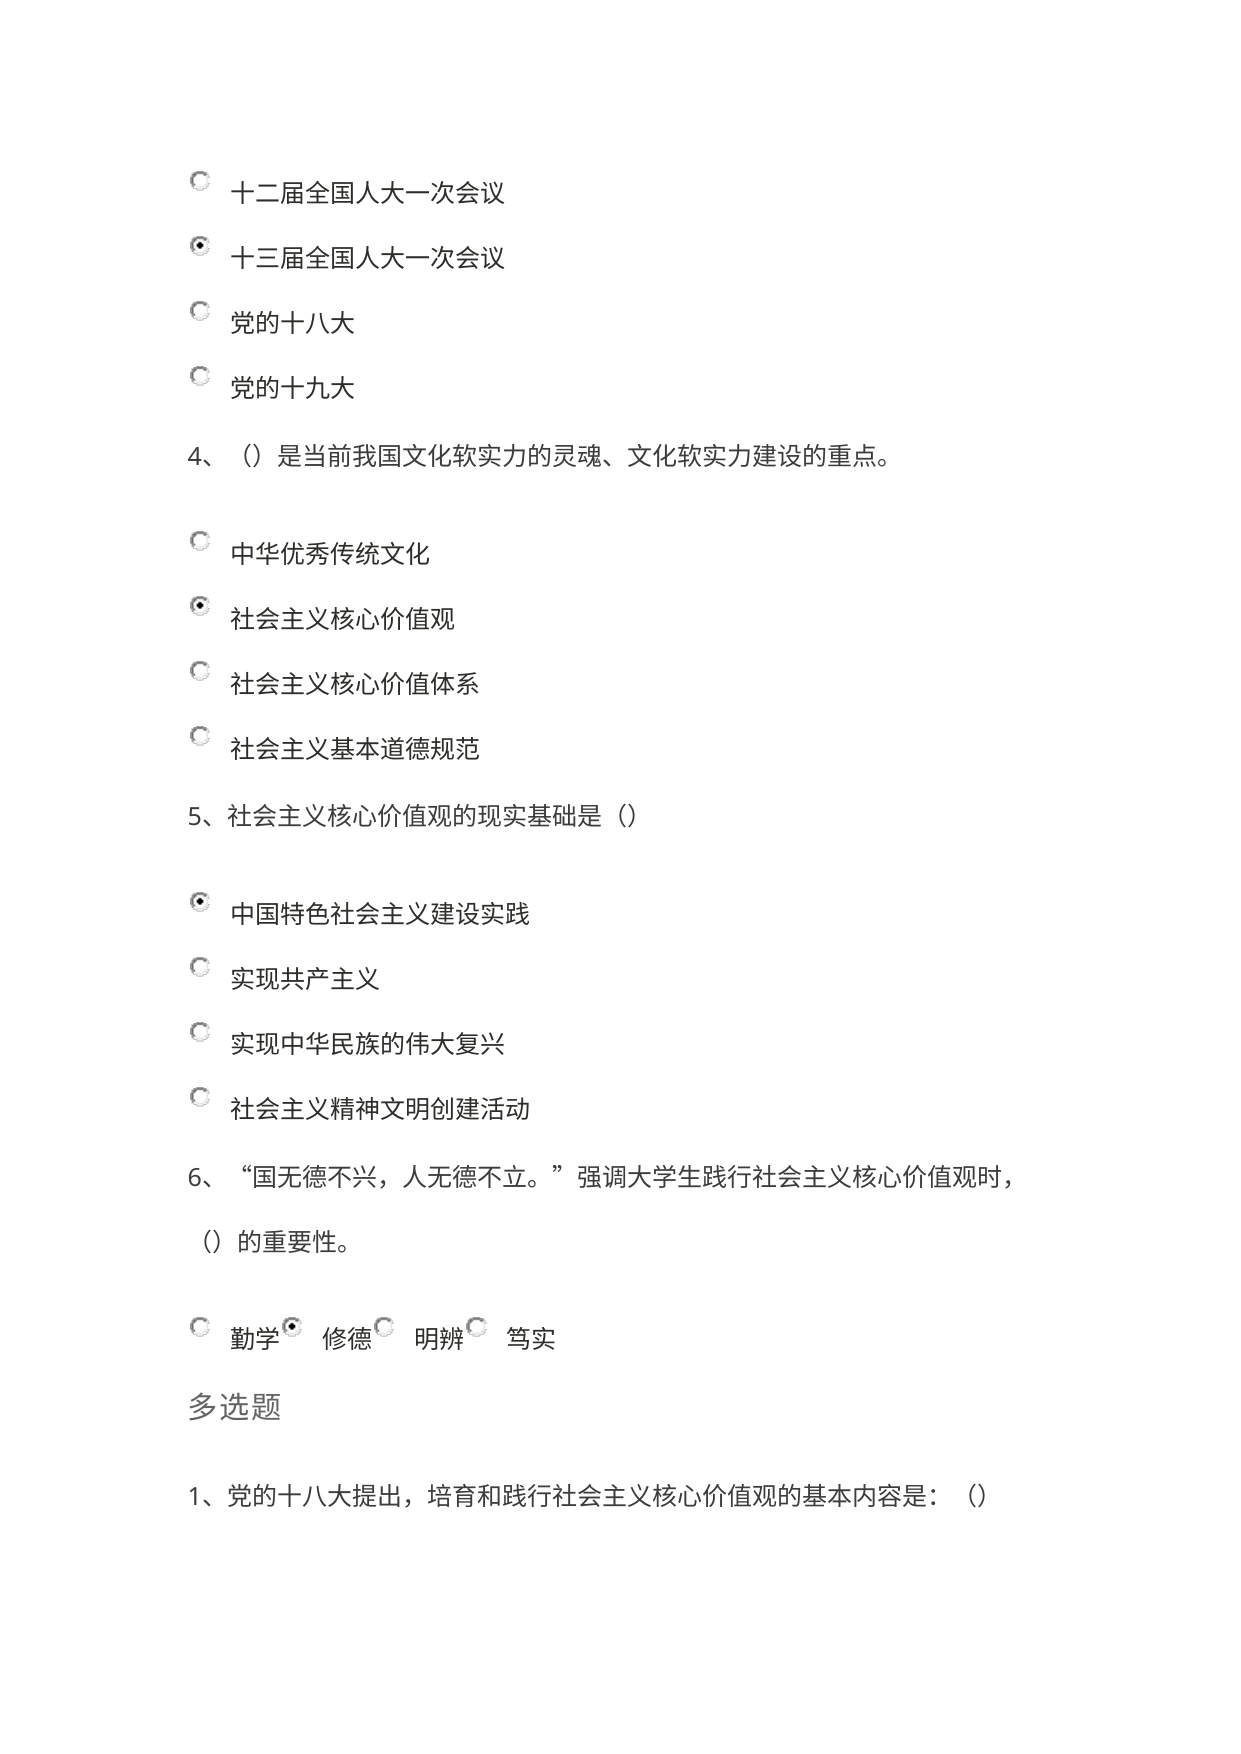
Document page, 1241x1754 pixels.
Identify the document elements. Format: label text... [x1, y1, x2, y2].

text 实现中华民族的伟大复兴 [187, 1013, 1053, 1078]
text 社会主义核心价值观 [187, 587, 1053, 652]
text 社会主义核心价值体系 [187, 652, 1053, 717]
text 中国特色社会主义建设实践 [187, 883, 1053, 948]
text 党的十九大 [187, 357, 1053, 422]
text 中华优秀传统文化 [187, 522, 1053, 587]
text 5、社会主义核心价值观的现实基础是（） [187, 782, 1053, 847]
text 勤学修德明辨笃实 [187, 1308, 1053, 1373]
text 十二届全国人大一次会议 [187, 162, 1053, 227]
text 多选题 [187, 1373, 1053, 1438]
text 4、（）是当前我国文化软实力的灵魂、文化软实力建设的重点。 [187, 422, 1053, 487]
text 6、“国无德不兴，人无德不立。”强调大学生践行社会主义核心价值观时，（）的重要性。 [187, 1143, 1053, 1273]
text 实现共产主义 [187, 948, 1053, 1013]
text 社会主义精神文明创建活动 [187, 1078, 1053, 1143]
text 1、党的十八大提出，培育和践行社会主义核心价值观的基本内容是：（） [187, 1462, 1053, 1527]
text 社会主义基本道德规范 [187, 717, 1053, 782]
text 党的十八大 [187, 292, 1053, 357]
text 十三届全国人大一次会议 [187, 227, 1053, 292]
